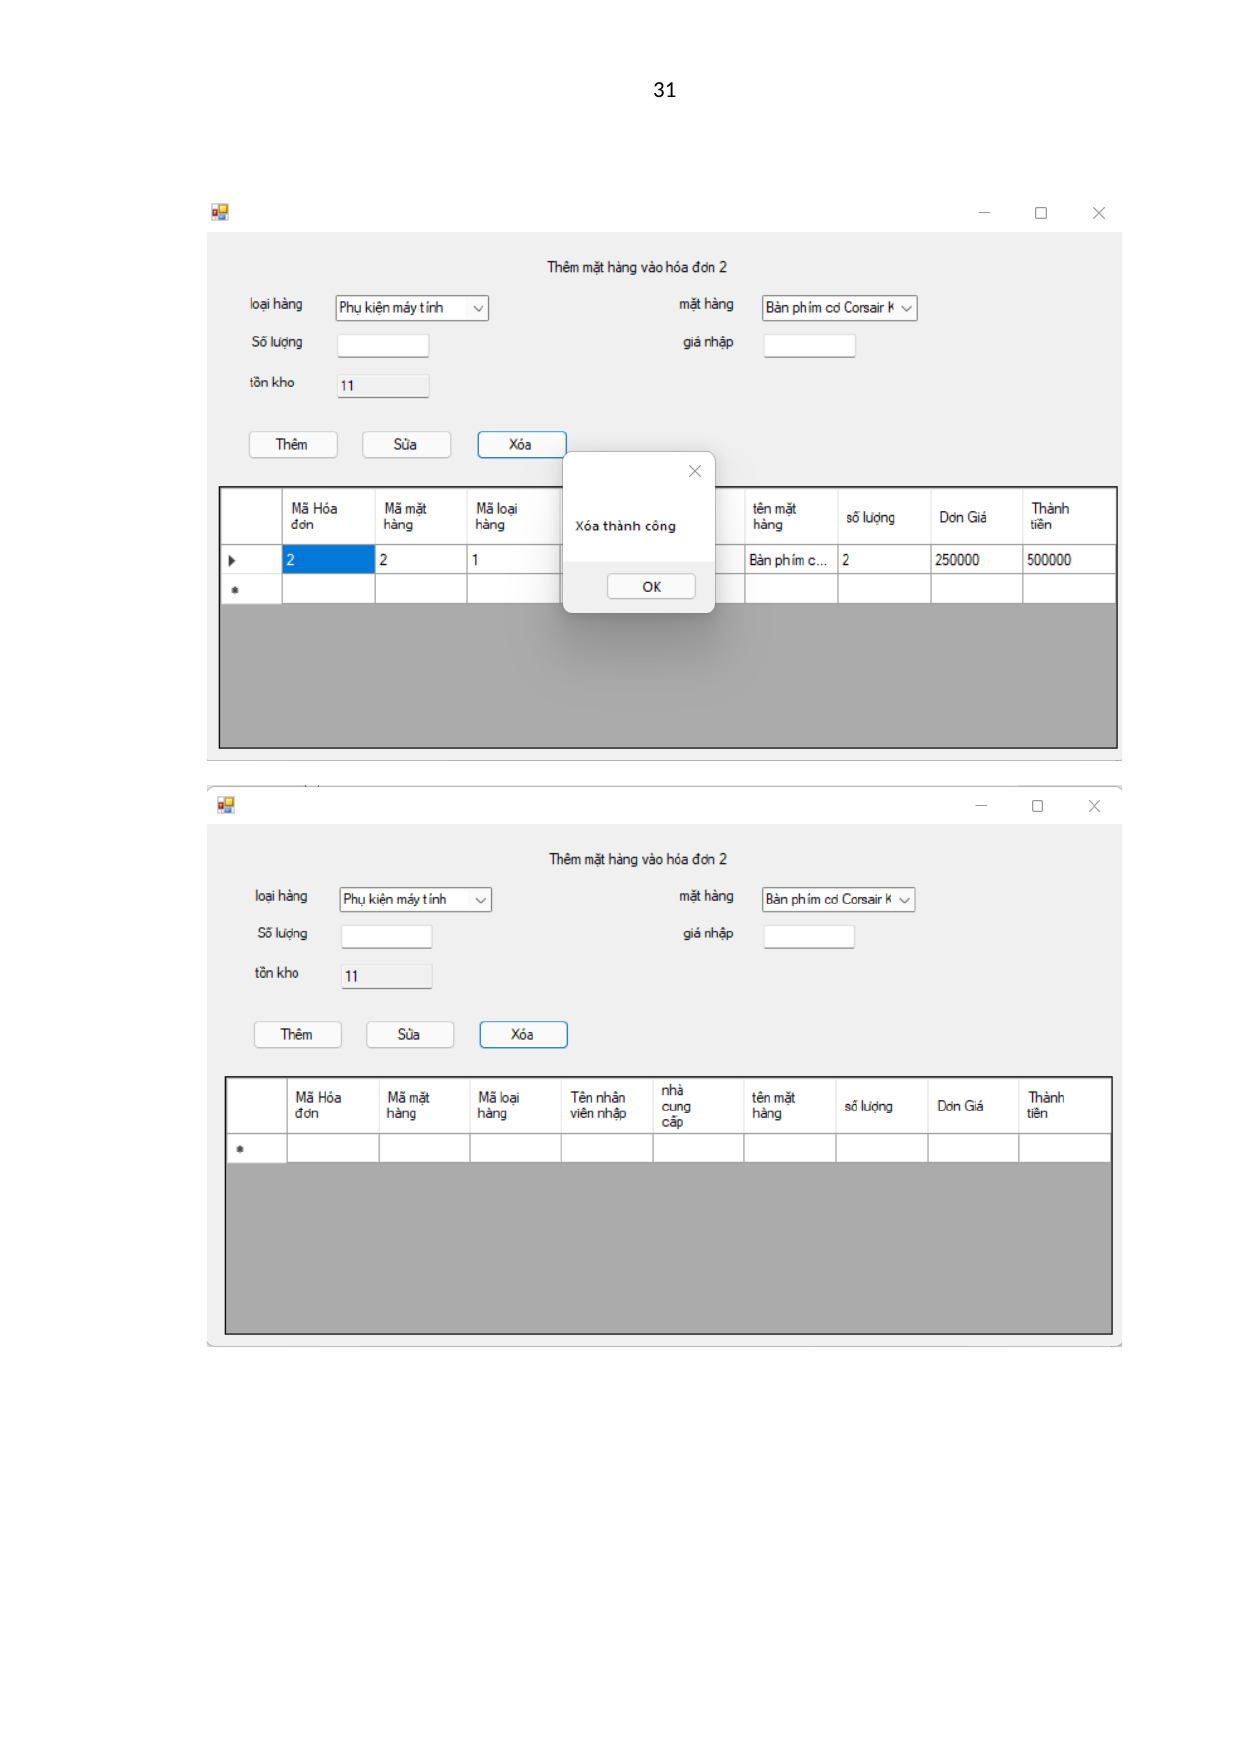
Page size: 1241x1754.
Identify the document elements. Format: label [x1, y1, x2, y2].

picture [206, 196, 1123, 761]
picture [206, 785, 1123, 1347]
